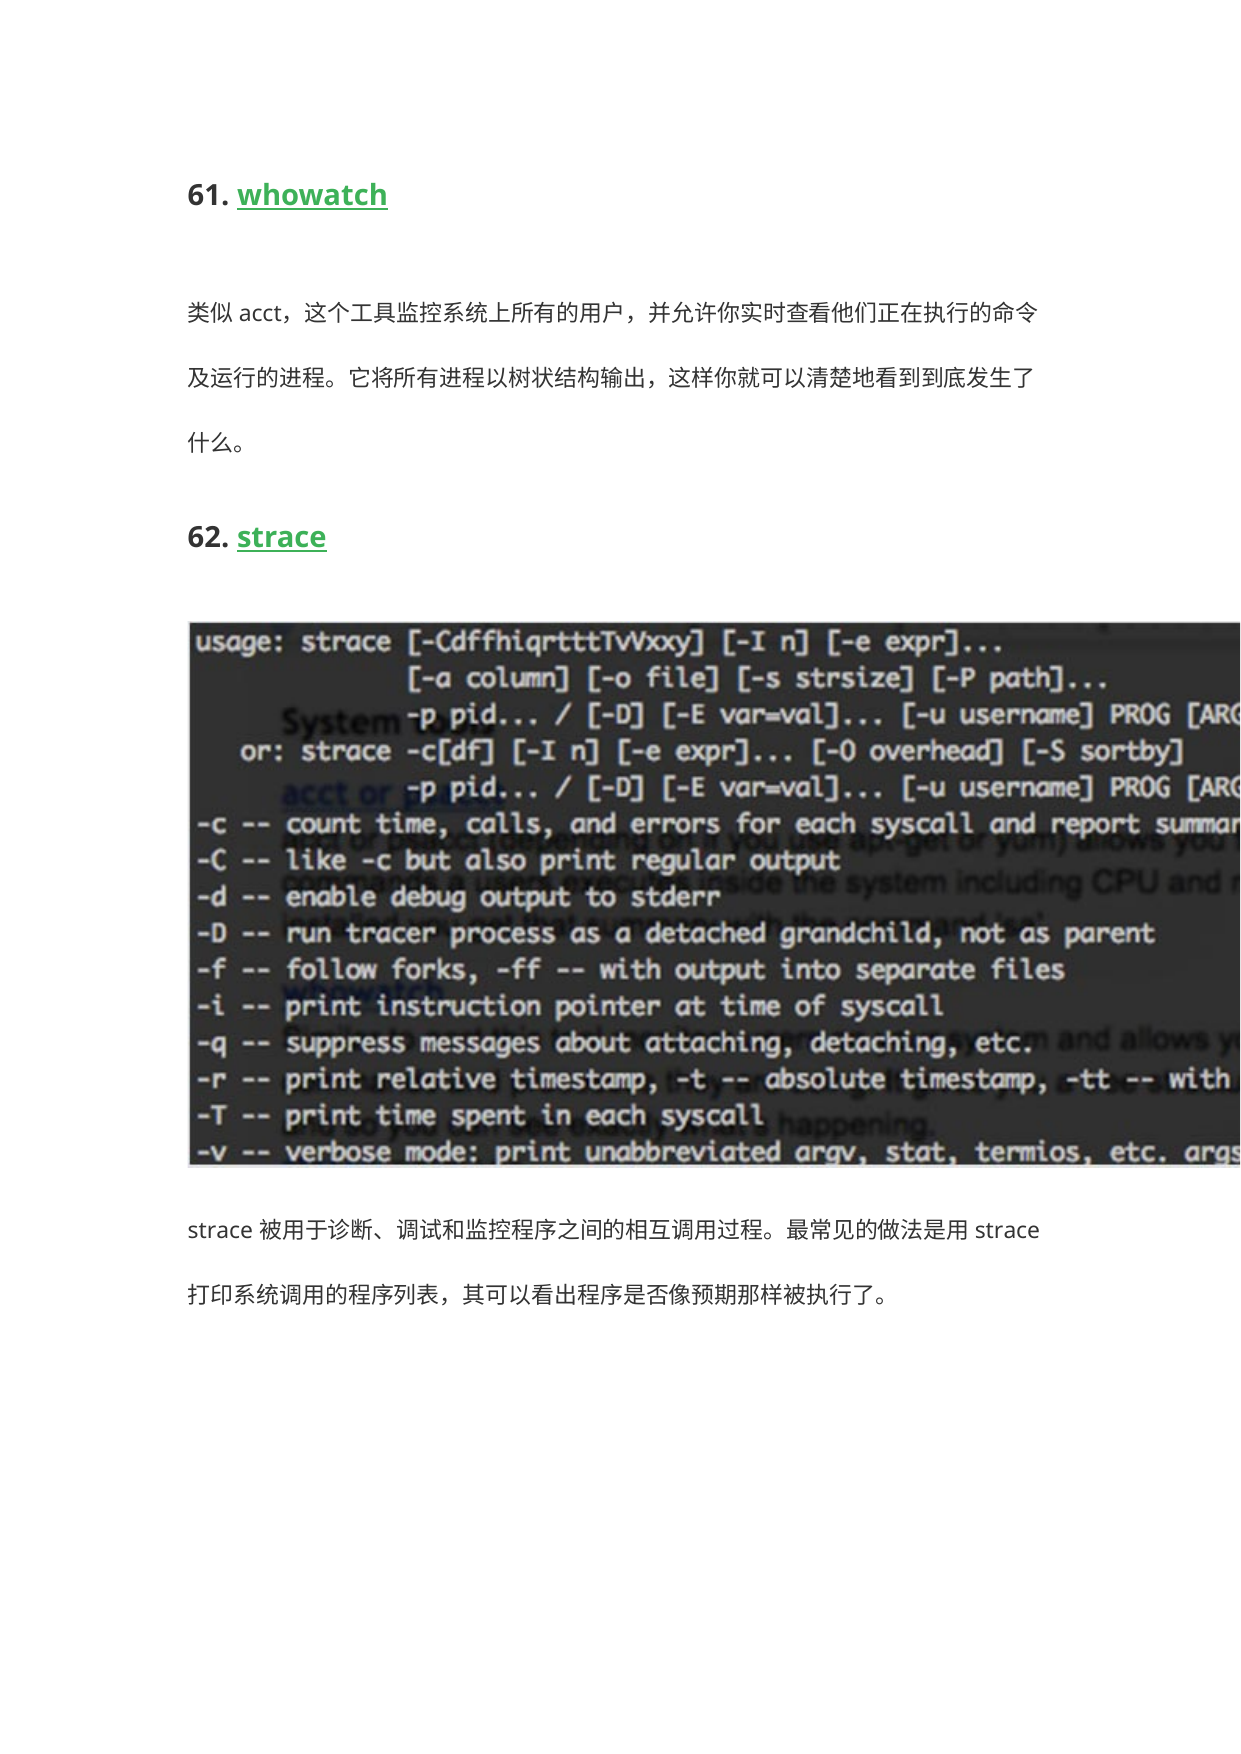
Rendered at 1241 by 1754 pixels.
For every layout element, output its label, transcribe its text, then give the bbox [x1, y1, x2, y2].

picture [187, 621, 1241, 1168]
text 类似 acct，这个工具监控系统上所有的用户，并允许你实时查看他们正在执行的命令及运行的进程。它将所有进程以树状结构输出，这样你就可以清楚地看到到底发生了什么。 [187, 279, 1053, 474]
subtitle 62. strace [187, 503, 1053, 568]
subtitle 61. whowatch [187, 162, 1053, 227]
text strace 被用于诊断、调试和监控程序之间的相互调用过程。最常见的做法是用 strace 打印系统调用的程序列表，其可以看出程序是否像预期那样被执行了。 [187, 1196, 1053, 1326]
